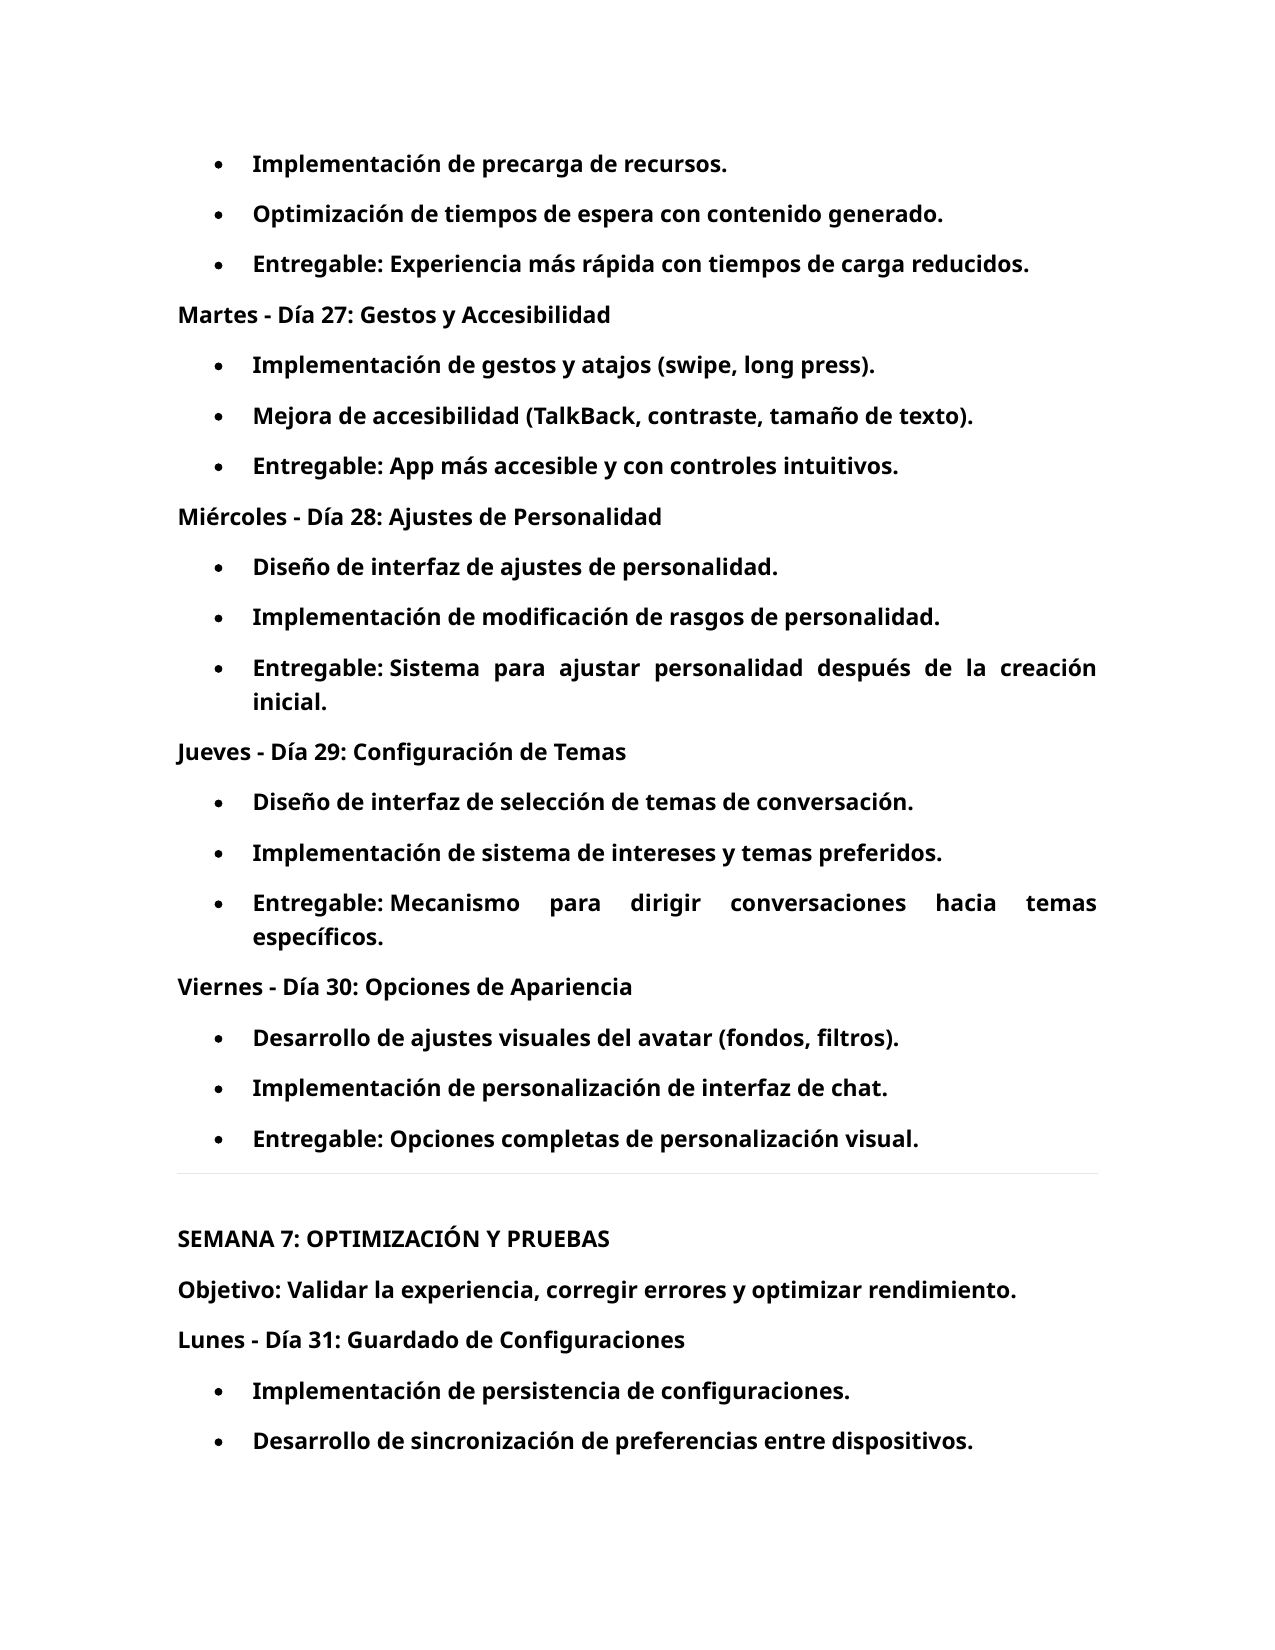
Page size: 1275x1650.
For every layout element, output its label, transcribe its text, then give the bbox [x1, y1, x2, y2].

text Jueves - Día 29: Configuración de Temas [177, 736, 1098, 767]
list Implementación de sistema de intereses y temas preferidos. [215, 837, 1098, 868]
list Entregable: Mecanismo para dirigir conversaciones hacia temas específicos. [215, 887, 1098, 952]
list Diseño de interfaz de ajustes de personalidad. [215, 551, 1098, 582]
list Desarrollo de sincronización de preferencias entre dispositivos. [215, 1425, 1098, 1456]
list Entregable: Opciones completas de personalización visual. [215, 1123, 1098, 1154]
list Mejora de accesibilidad (TalkBack, contraste, tamaño de texto). [215, 400, 1098, 431]
list Diseño de interfaz de selección de temas de conversación. [215, 786, 1098, 818]
list Desarrollo de ajustes visuales del avatar (fondos, filtros). [215, 1022, 1098, 1053]
text Lunes - Día 31: Guardado de Configuraciones [177, 1324, 1098, 1356]
list Entregable: App más accesible y con controles intuitivos. [215, 450, 1098, 481]
text SEMANA 7: OPTIMIZACIÓN Y PRUEBAS [177, 1223, 1098, 1255]
text Objetivo: Validar la experiencia, corregir errores y optimizar rendimiento. [177, 1274, 1098, 1305]
text Miércoles - Día 28: Ajustes de Personalidad [177, 501, 1098, 532]
list Implementación de precarga de recursos. [215, 148, 1098, 179]
list Implementación de gestos y atajos (swipe, long press). [215, 349, 1098, 381]
list Implementación de modificación de rasgos de personalidad. [215, 601, 1098, 633]
list Implementación de persistencia de configuraciones. [215, 1375, 1098, 1406]
list Optimización de tiempos de espera con contenido generado. [215, 198, 1098, 229]
list Implementación de personalización de interfaz de chat. [215, 1072, 1098, 1103]
list Entregable: Sistema para ajustar personalidad después de la creación inicial. [215, 652, 1098, 717]
list Entregable: Experiencia más rápida con tiempos de carga reducidos. [215, 248, 1098, 280]
text Viernes - Día 30: Opciones de Apariencia [177, 971, 1098, 1003]
text Martes - Día 27: Gestos y Accesibilidad [177, 299, 1098, 330]
